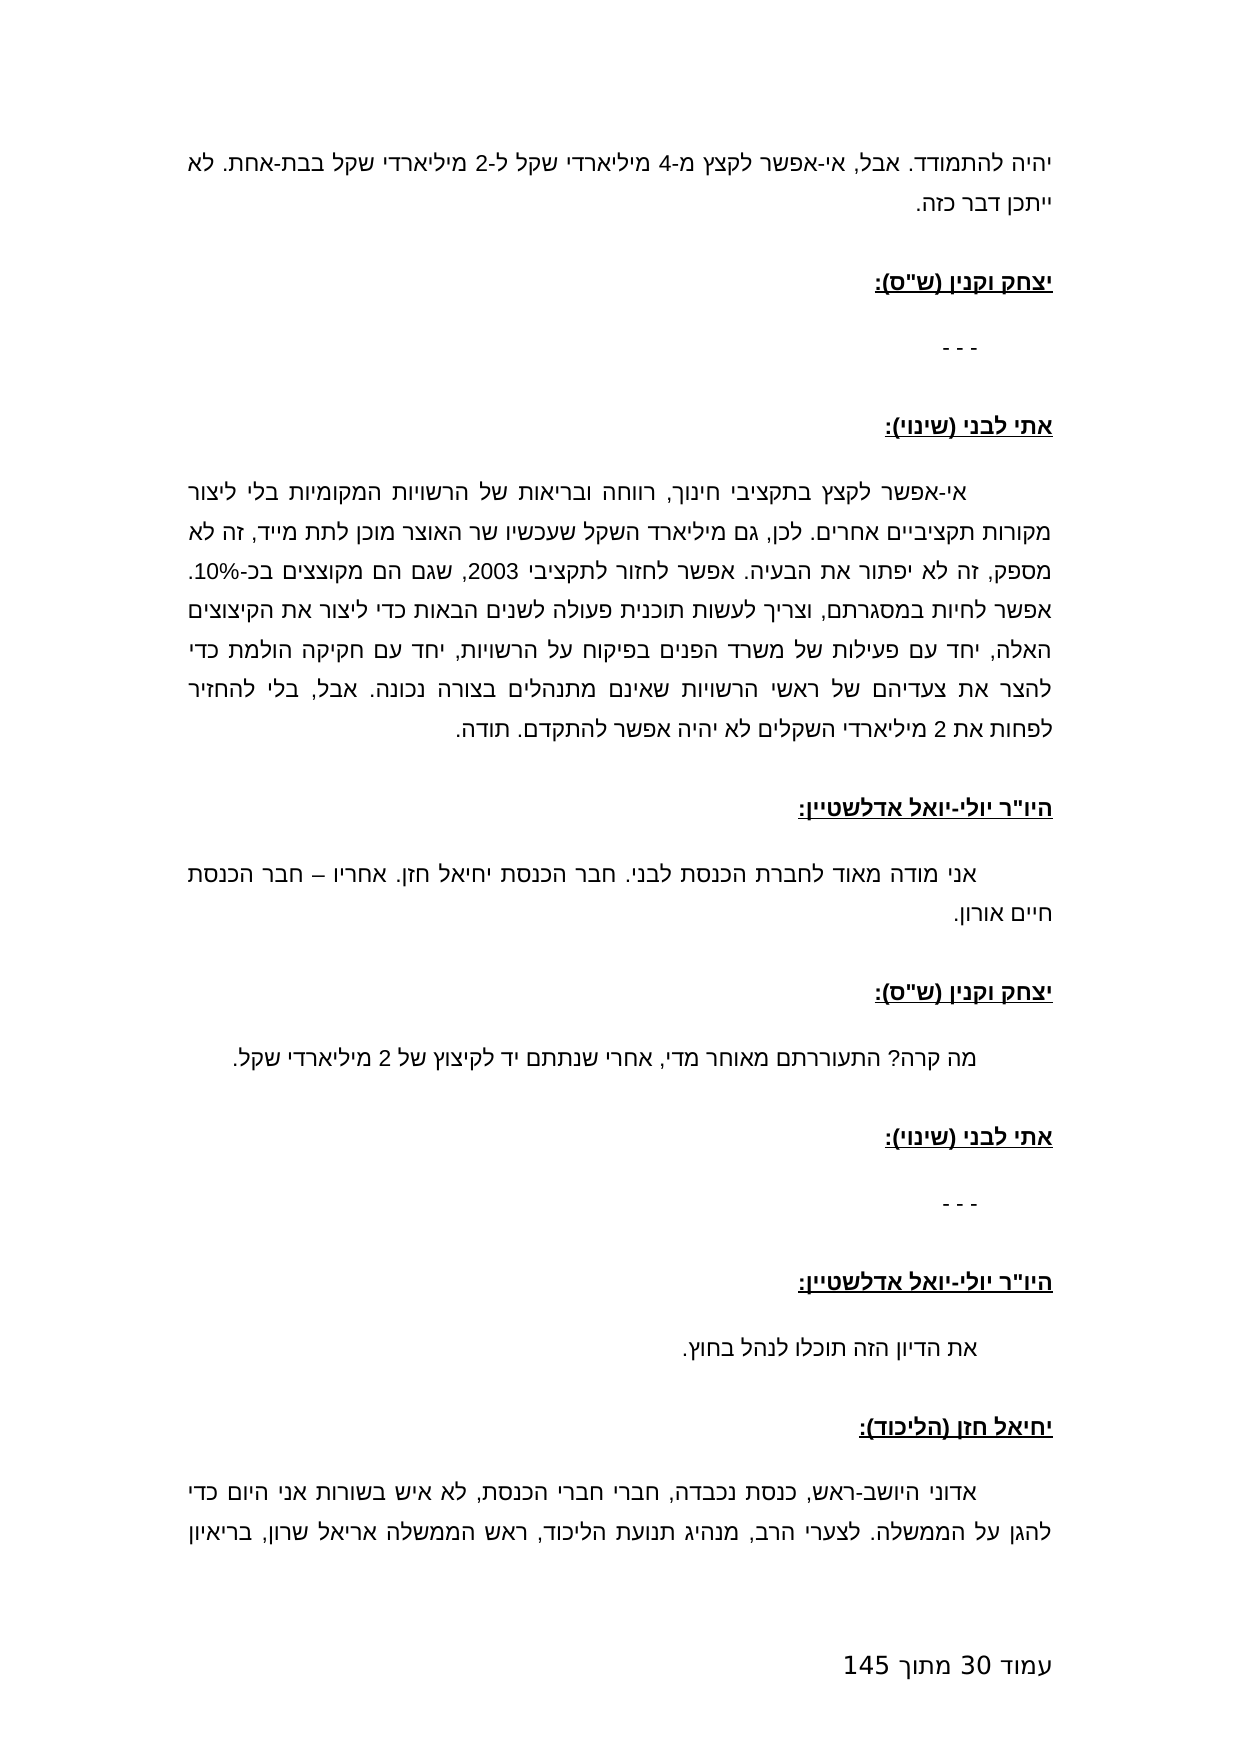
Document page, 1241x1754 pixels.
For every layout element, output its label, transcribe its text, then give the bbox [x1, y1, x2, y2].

text אתי לבני (שינוי): [187, 413, 1053, 439]
text - - - [187, 334, 1053, 361]
text יחיאל חזן (הליכוד): [187, 1413, 1053, 1440]
text היו"ר יולי-יואל אדלשטיין: [187, 1269, 1053, 1295]
text אני מודה מאוד לחברת הכנסת לבני. חבר הכנסת יחיאל חזן. אחריו – חבר הכנסת חיים אורון. [187, 861, 1053, 927]
text אתי לבני (שינוי): [187, 1124, 1053, 1150]
text יצחק וקנין (ש"ס): [187, 979, 1053, 1006]
text את הדיון הזה תוכלו לנהל בחוץ. [187, 1334, 1053, 1361]
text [187, 150, 1053, 216]
text מה קרה? התעוררתם מאוחר מדי, אחרי שנתתם יד לקיצוץ של 2 מיליארדי שקל. [187, 1045, 1053, 1071]
text היו"ר יולי-יואל אדלשטיין: [187, 795, 1053, 821]
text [187, 1479, 1053, 1545]
text אי-אפשר לקצץ בתקציבי חינוך, רווחה ובריאות של הרשויות המקומיות בלי ליצור מקורות תקציביים אחרים. לכן, גם מיליארד השקל שעכשיו שר האוצר מוכן לתת מייד, זה לא מספק, זה לא יפתור את הבעיה. אפשר לחזור לתקציבי 2003, שגם הם מקוצצים בכ-10%. אפשר לחיות במסגרתם, וצריך לעשות תוכנית פעולה לשנים הבאות כדי ליצור את הקיצוצים האלה, יחד עם פעילות של משרד הפנים בפיקוח על הרשויות, יחד עם חקיקה הולמת כדי להצר את צעדיהם של ראשי הרשויות שאינם מתנהלים בצורה נכונה. אבל, בלי להחזיר לפחות את 2 מיליארדי השקלים לא יהיה אפשר להתקדם. תודה. [187, 479, 1053, 742]
text - - - [187, 1190, 1053, 1216]
text יצחק וקנין (ש"ס): [187, 268, 1053, 295]
